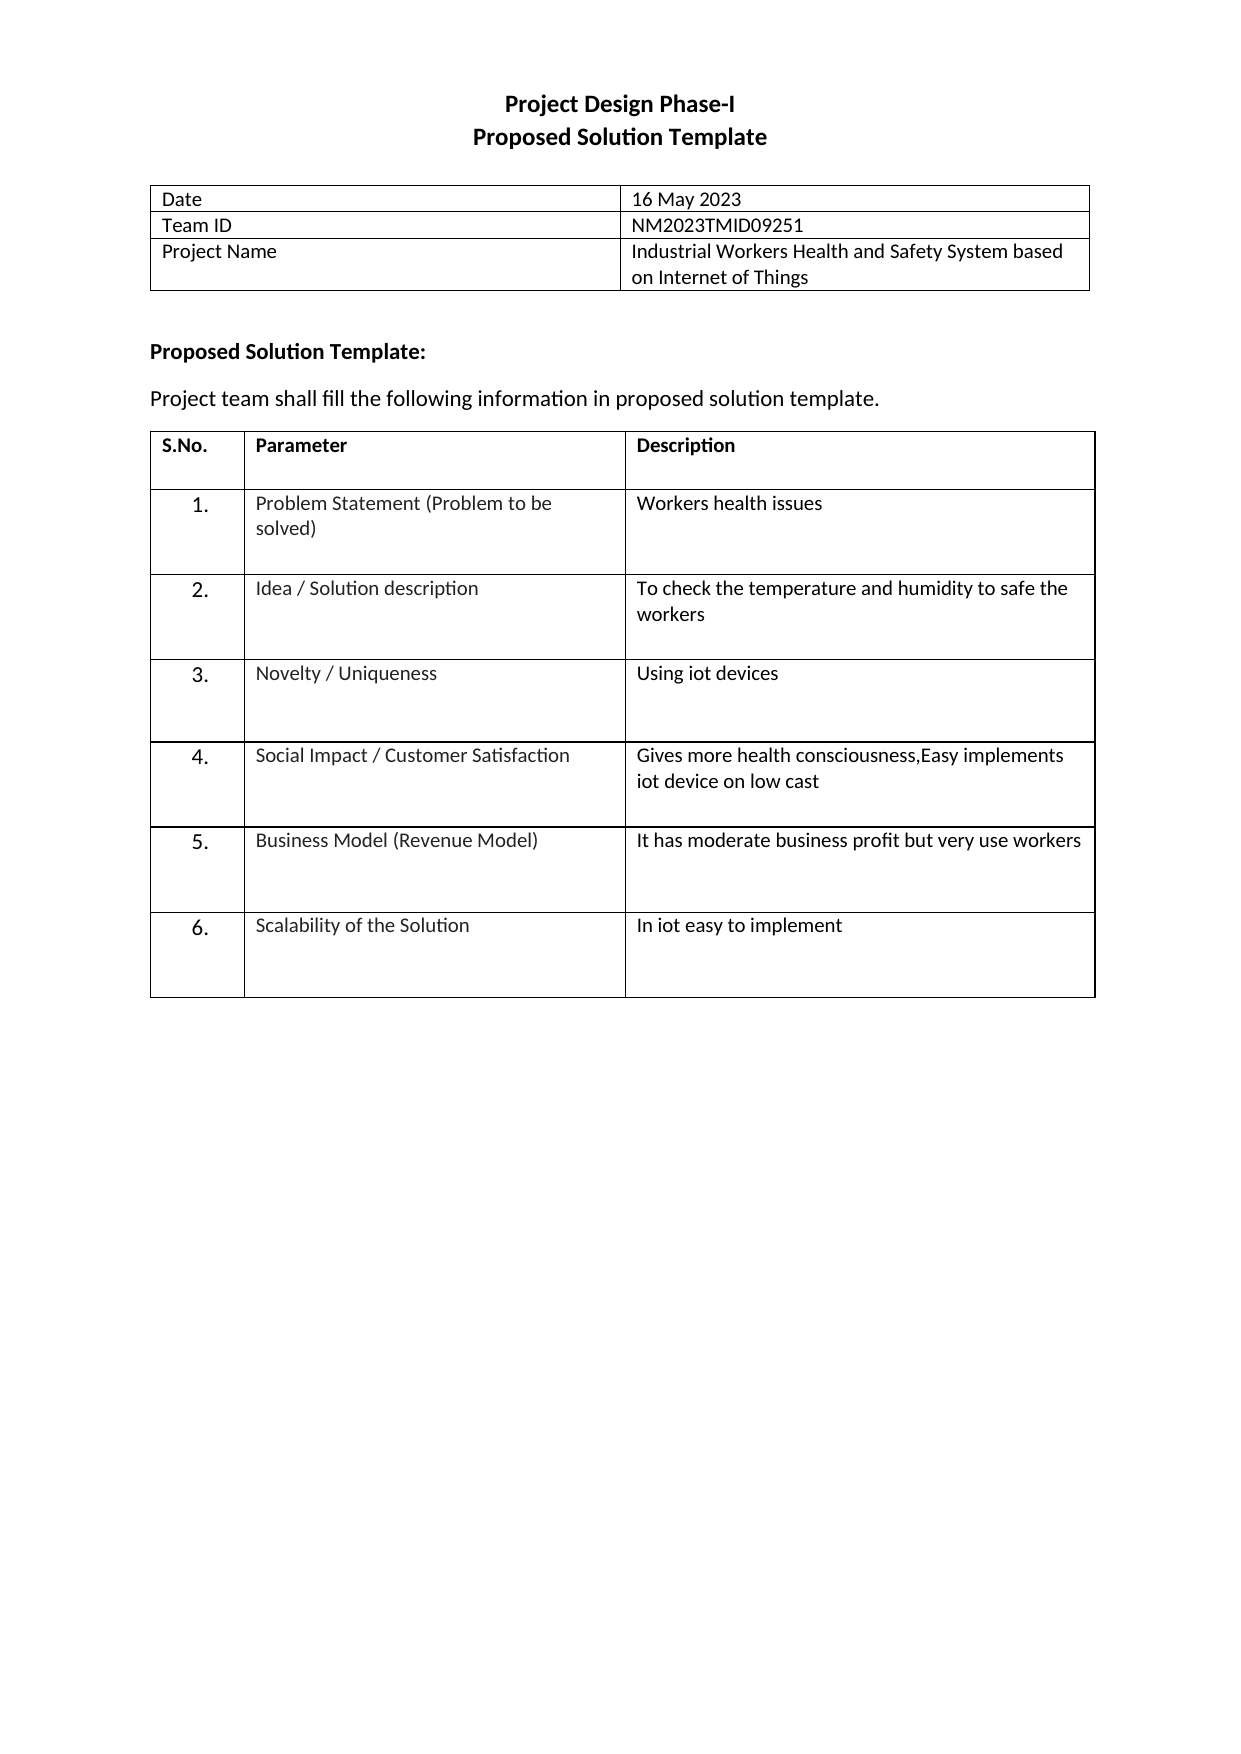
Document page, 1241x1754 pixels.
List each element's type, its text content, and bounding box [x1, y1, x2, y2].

table_cell Industrial Workers Health and Safety System based on Internet of Things [621, 239, 1089, 289]
table_cell [151, 660, 244, 741]
table_cell Novelty / Uniqueness [245, 660, 625, 741]
table_cell Gives more health consciousness,Easy implements iot device on low cast [626, 743, 1094, 826]
table_header Parameter [245, 432, 625, 489]
text Project team shall fill the following information in proposed solution template. [150, 384, 1090, 412]
table_cell Project Name [151, 239, 620, 289]
table_cell Using iot devices [626, 660, 1094, 741]
text Project Design Phase-I [150, 89, 1090, 119]
table_header Date [151, 186, 620, 211]
table_header S.No. [151, 432, 244, 489]
table_header 16 May 2023 [621, 186, 1089, 211]
table_cell It has moderate business profit but very use workers [626, 828, 1094, 912]
table_cell Workers health issues [626, 490, 1094, 574]
table_cell [151, 743, 244, 826]
table_cell Problem Statement (Problem to be solved) [245, 490, 625, 574]
table_cell [151, 575, 244, 659]
table_header Description [626, 432, 1094, 489]
table_cell [151, 828, 244, 912]
text Proposed Solution Template [150, 122, 1090, 152]
table_cell [151, 490, 244, 574]
table_cell NM2023TMID09251 [621, 212, 1089, 238]
table_cell [151, 913, 244, 997]
table_cell Scalability of the Solution [245, 913, 625, 997]
text Proposed Solution Template: [150, 337, 1090, 365]
table_cell Team ID [151, 212, 620, 238]
table_cell Idea / Solution description [245, 575, 625, 659]
table_cell Business Model (Revenue Model) [245, 828, 625, 912]
table_cell To check the temperature and humidity to safe the workers [626, 575, 1094, 659]
table_cell In iot easy to implement [626, 913, 1094, 997]
table_cell Social Impact / Customer Satisfaction [245, 743, 625, 826]
